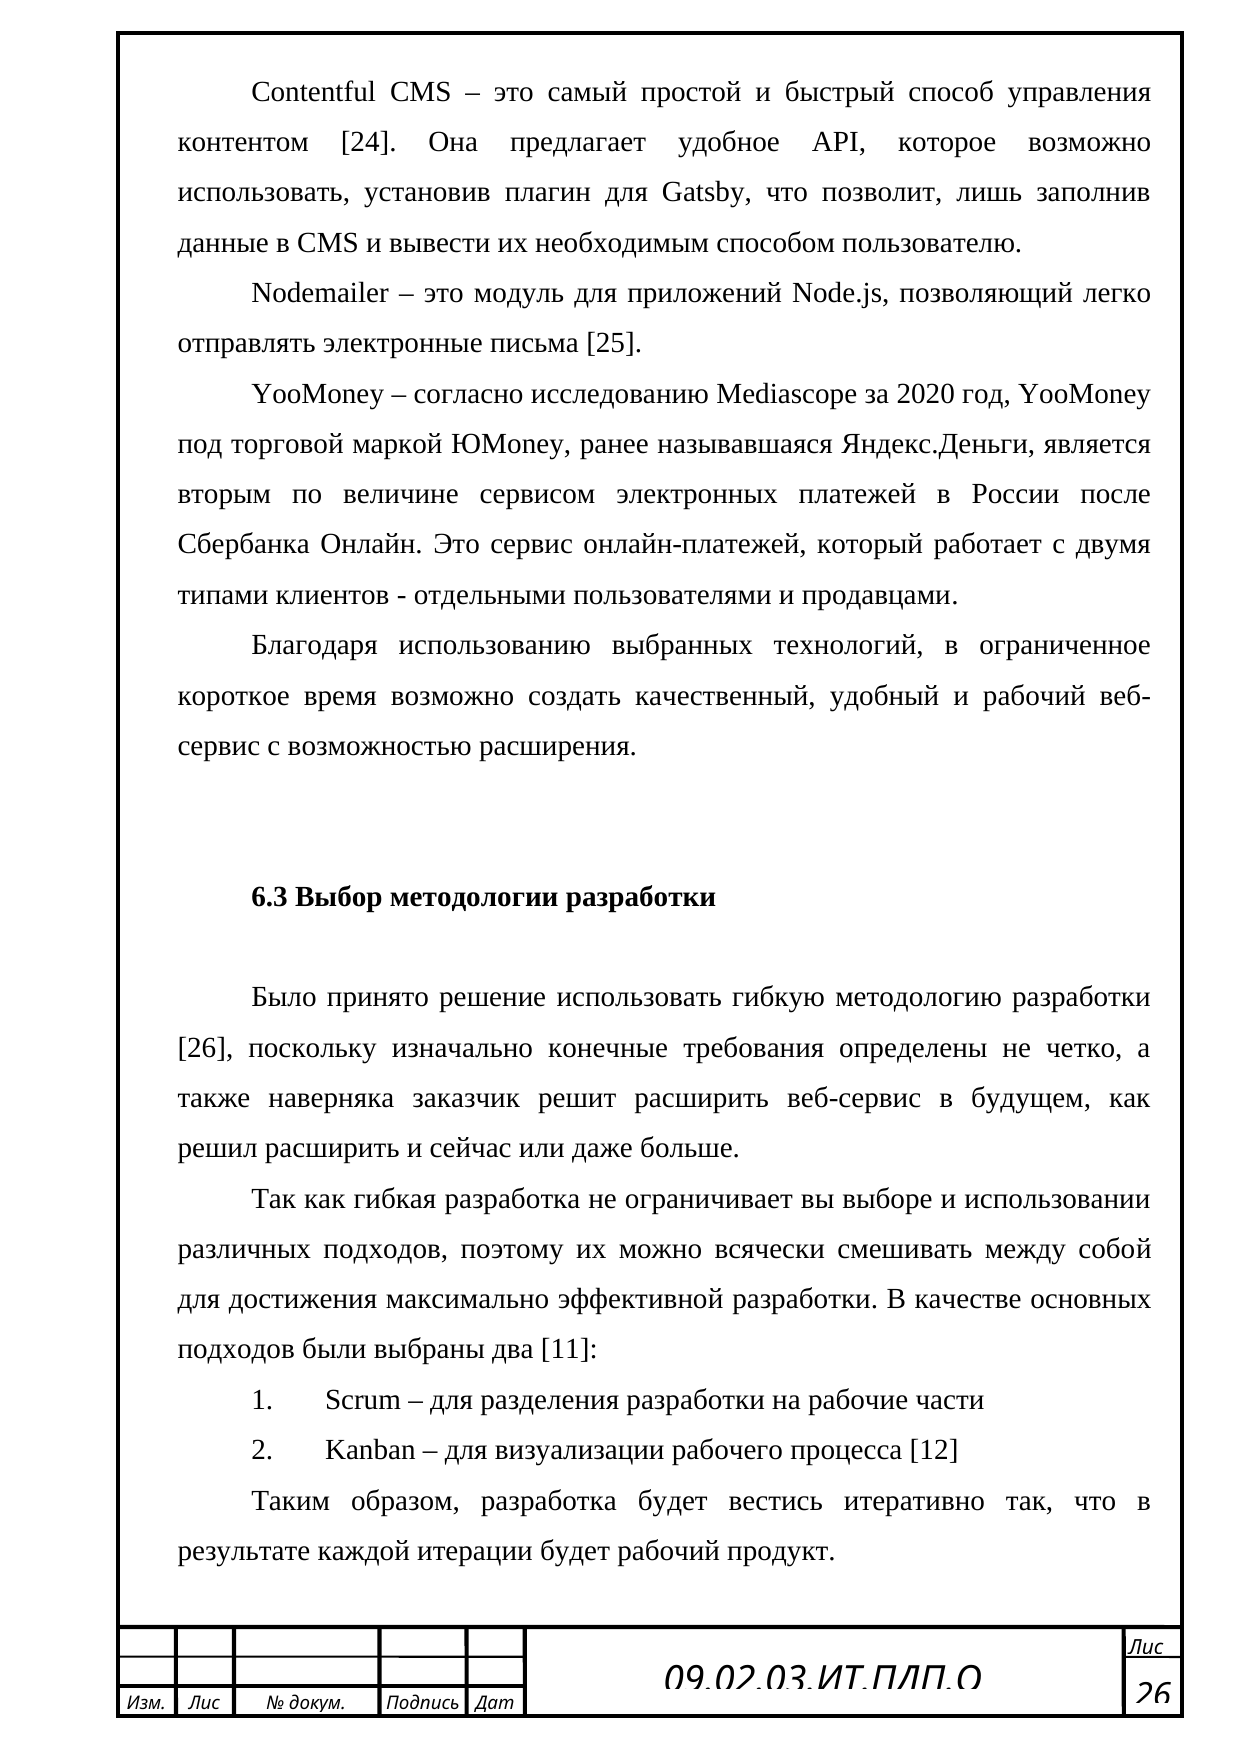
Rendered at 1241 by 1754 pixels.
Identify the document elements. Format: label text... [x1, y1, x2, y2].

text 6.3 Выбор методологии разработки [177, 879, 1152, 912]
text YooMoney – согласно исследованию Mediascope за 2020 год, YooMoney под торговой маркой ЮMoney, ранее называвшаяся Яндекс.Деньги, является вторым по величине сервисом электронных платежей в России после Сбербанка Онлайн. Это сервис онлайн-платежей, который работает с двумя типами клиентов - отдельными пользователями и продавцами. [177, 376, 1152, 611]
list Scrum – для разделения разработки на рабочие части [177, 1382, 1152, 1416]
text Nodemailer – это модуль для приложений Node.js, позволяющий легко отправлять электронные письма [25]. [177, 275, 1152, 359]
list Kanban – для визуализации рабочего процесса [12] [177, 1432, 1152, 1466]
text Так как гибкая разработка не ограничивает вы выборе и использовании различных подходов, поэтому их можно всячески смешивать между собой для достижения максимально эффективной разработки. В качестве основных подходов были выбраны два [11]: [177, 1181, 1152, 1365]
text Благодаря использованию выбранных технологий, в ограниченное короткое время возможно создать качественный, удобный и рабочий веб-сервис с возможностью расширения. [177, 627, 1152, 761]
text Было принято решение использовать гибкую методологию разработки [26], поскольку изначально конечные требования определены не четко, а также наверняка заказчик решит расширить веб-сервис в будущем, как решил расширить и сейчас или даже больше. [177, 979, 1152, 1164]
text Contentful CMS – это самый простой и быстрый способ управления контентом [24]. Она предлагает удобное API, которое возможно использовать, установив плагин для Gatsby, что позволит, лишь заполнив данные в CMS и вывести их необходимым способом пользователю. [177, 74, 1152, 258]
text Таким образом, разработка будет вестись итеративно так, что в результате каждой итерации будет рабочий продукт. [177, 1483, 1152, 1566]
